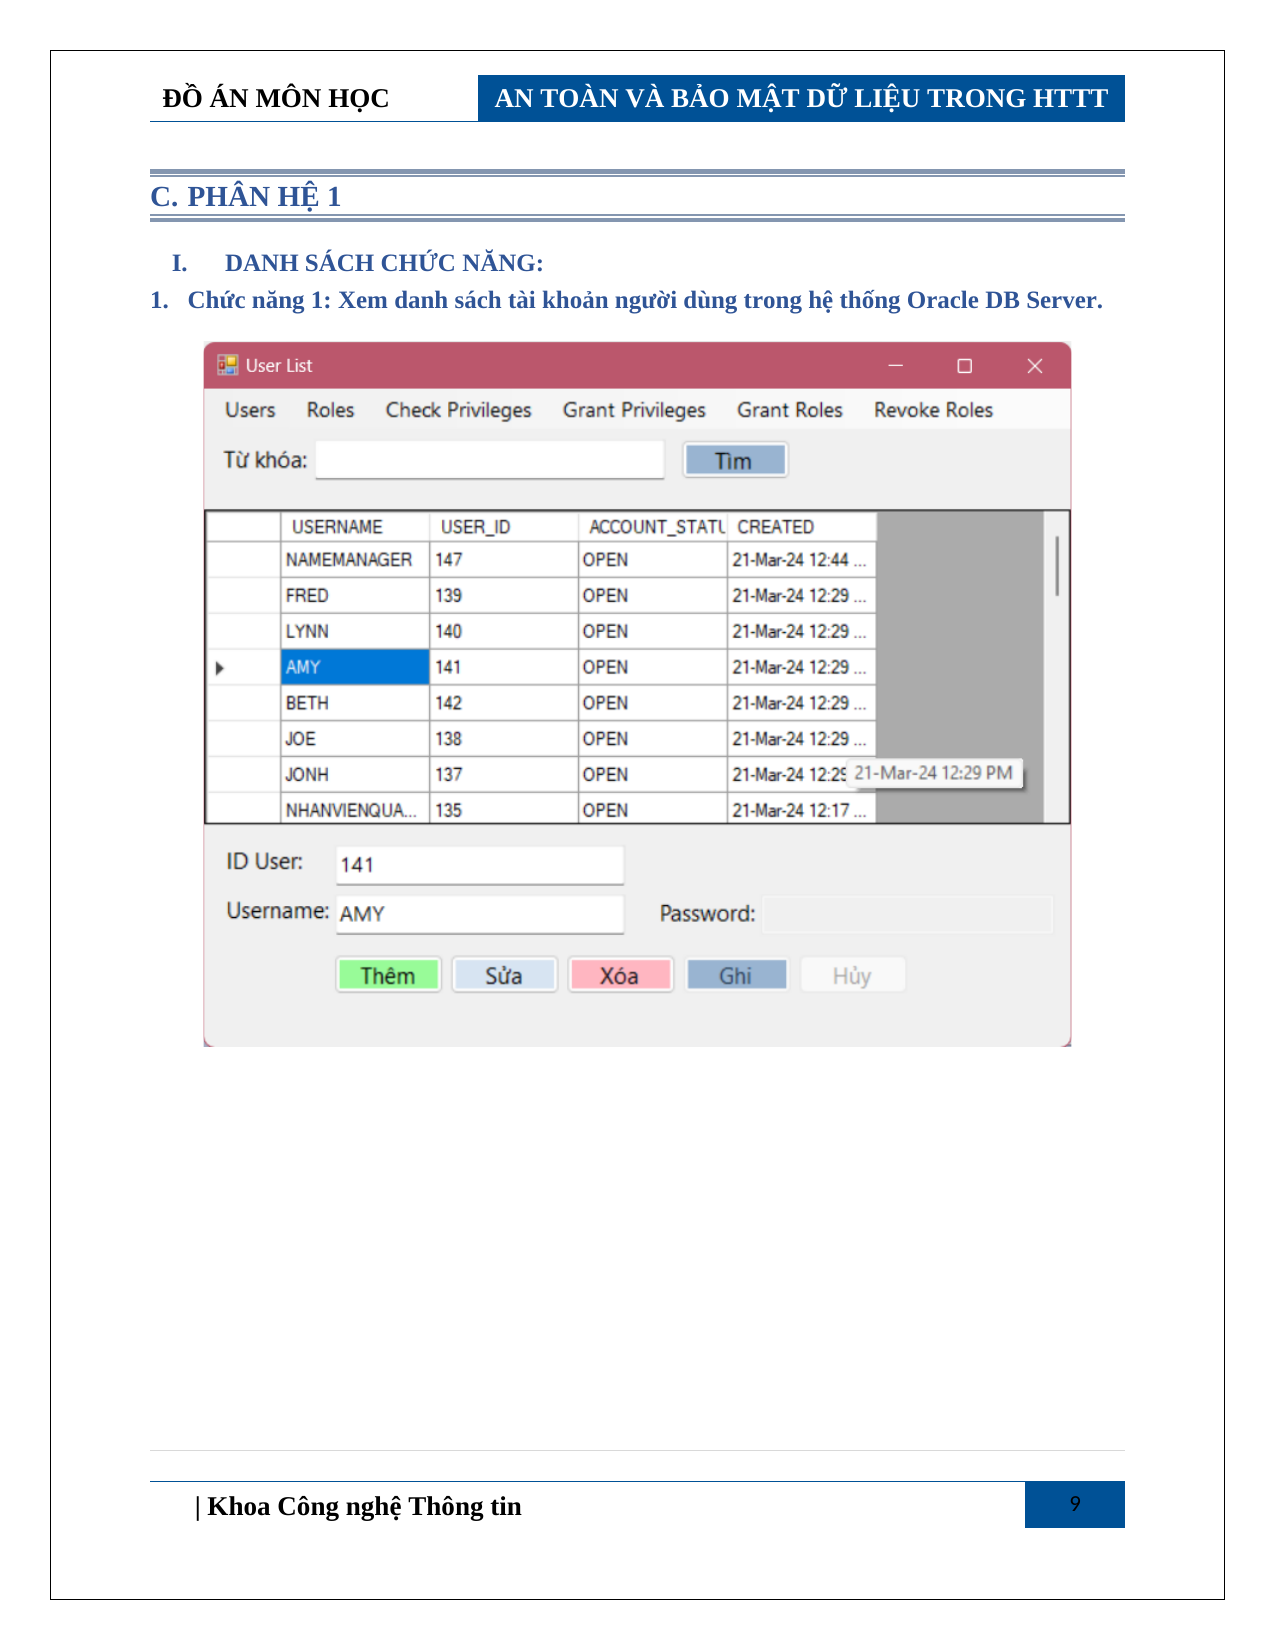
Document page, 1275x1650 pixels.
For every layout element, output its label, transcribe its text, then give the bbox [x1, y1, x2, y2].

list DANH SÁCH CHỨC NĂNG: [187, 248, 1125, 277]
subtitle Chức năng 1: Xem danh sách tài khoản người dùng trong hệ thống Oracle DB Server. [150, 285, 1125, 314]
picture [203, 341, 1072, 1047]
list PHÂN HỆ 1 [150, 177, 1125, 214]
